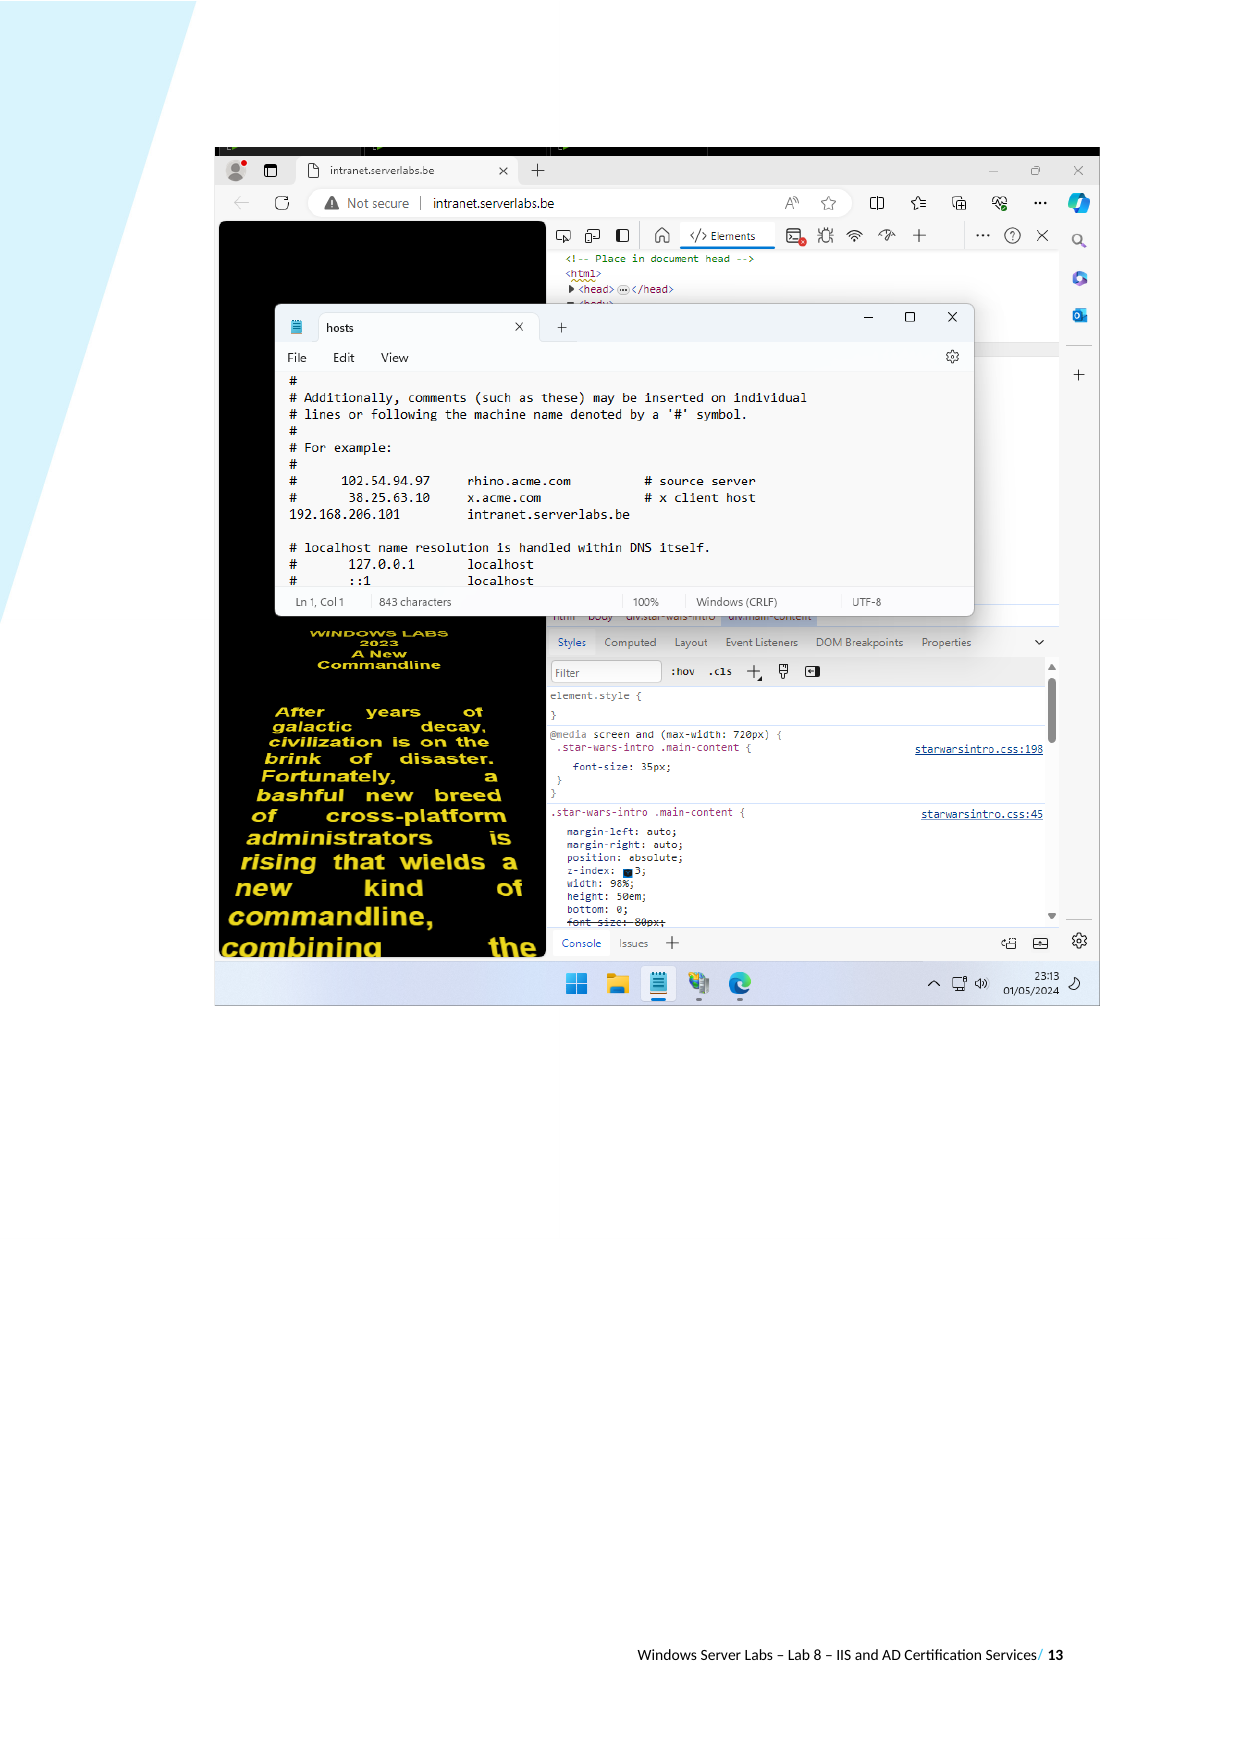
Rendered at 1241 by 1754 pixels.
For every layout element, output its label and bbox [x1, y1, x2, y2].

picture [0, 1, 1179, 1239]
